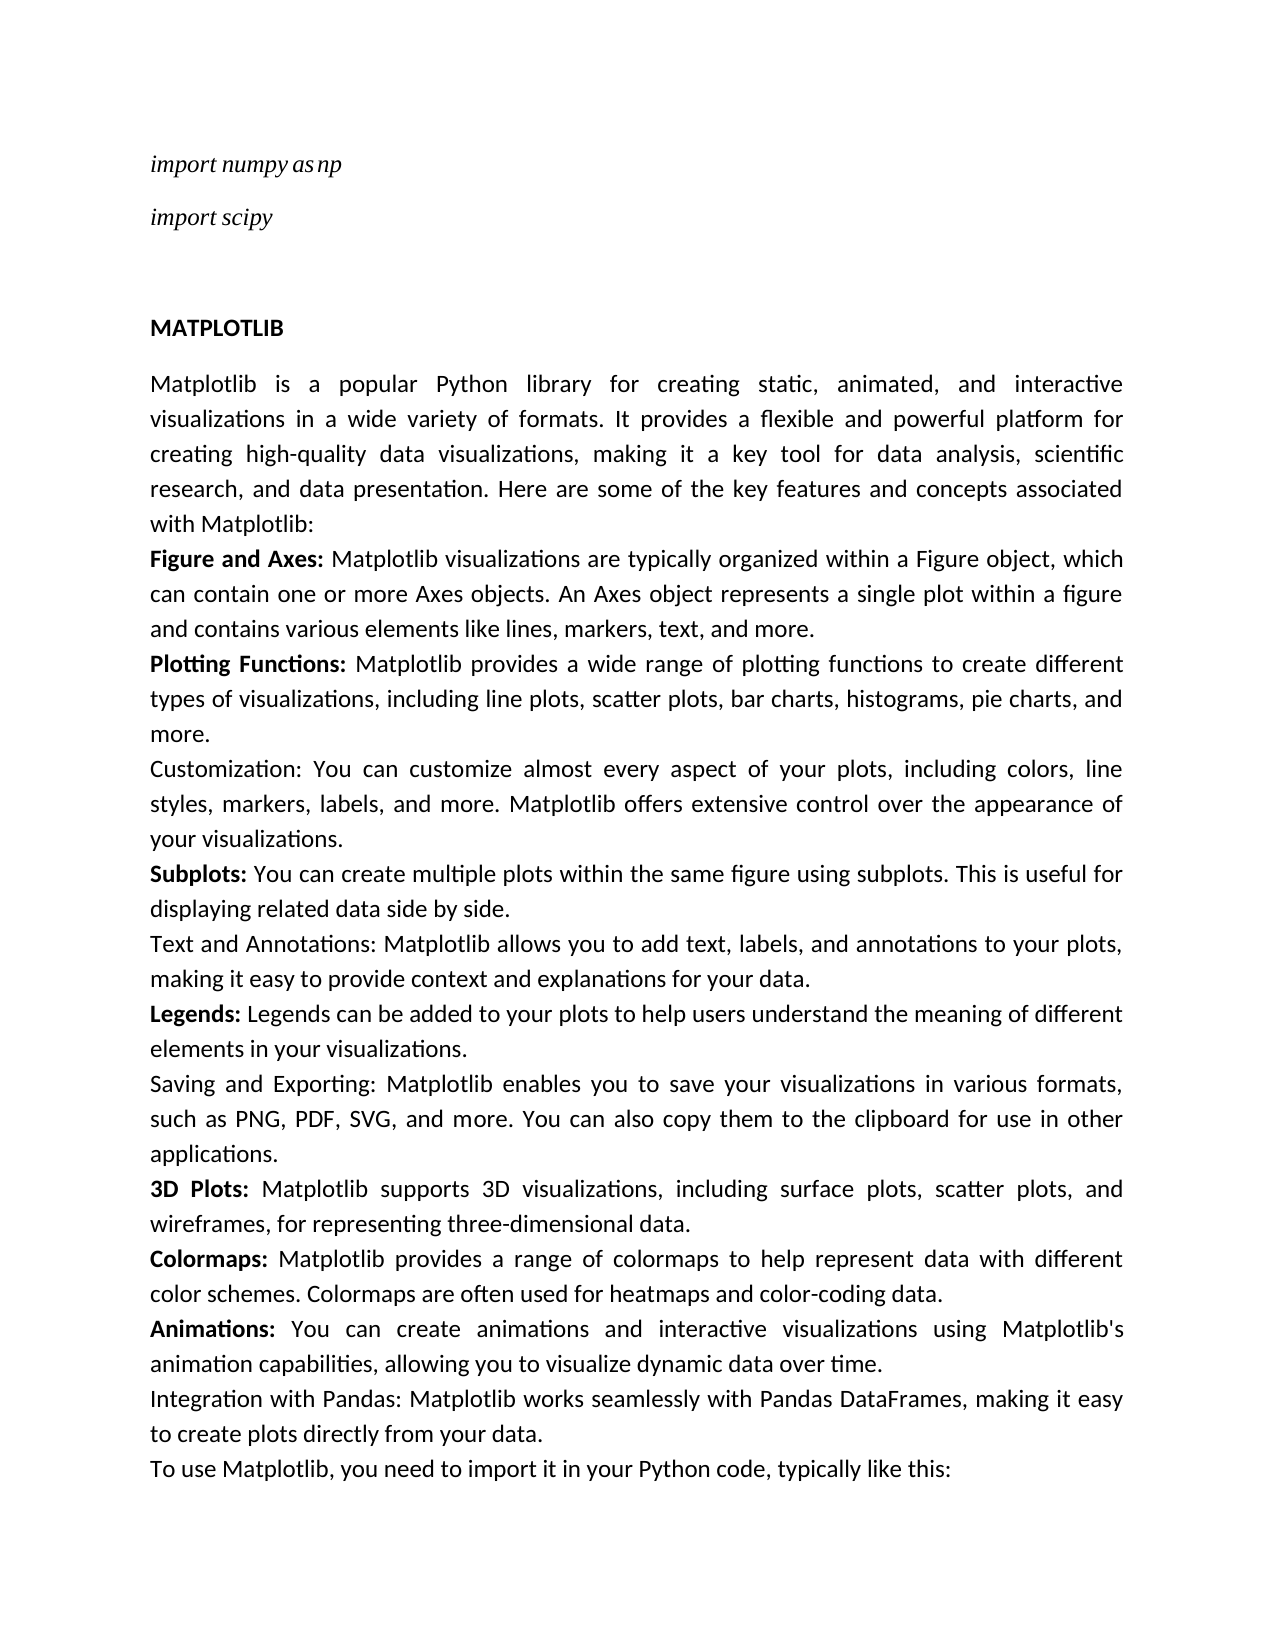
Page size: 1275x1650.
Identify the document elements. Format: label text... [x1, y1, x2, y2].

text Text and Annotations: Matplotlib allows you to add text, labels, and annotations to your plots, making it easy to provide context and explanations for your data. [150, 928, 1125, 993]
text Animations: You can create animations and interactive visualizations using Matplotlib's animation capabilities, allowing you to visualize dynamic data over time. [150, 1313, 1125, 1378]
text Plotting Functions: Matplotlib provides a wide range of plotting functions to create different types of visualizations, including line plots, scatter plots, bar charts, histograms, pie charts, and more. [150, 648, 1125, 748]
text Integration with Pandas: Matplotlib works seamlessly with Pandas DataFrames, making it easy to create plots directly from your data. [150, 1383, 1125, 1448]
text Subplots: You can create multiple plots within the same figure using subplots. This is useful for displaying related data side by side. [150, 858, 1125, 923]
text Customization: You can customize almost every aspect of your plots, including colors, line styles, markers, labels, and more. Matplotlib offers extensive control over the appearance of your visualizations. [150, 753, 1125, 853]
text Colormaps: Matplotlib provides a range of colormaps to help represent data with different color schemes. Colormaps are often used for heatmaps and color-coding data. [150, 1243, 1125, 1308]
text Figure and Axes: Matplotlib visualizations are typically organized within a Figure object, which can contain one or more Axes objects. An Axes object represents a single plot within a figure and contains various elements like lines, markers, text, and more. [150, 543, 1125, 643]
text To use Matplotlib, you need to import it in your Python code, typically like this: [150, 1453, 1125, 1483]
text Matplotlib [150, 312, 1125, 342]
text Saving and Exporting: Matplotlib enables you to save your visualizations in various formats, such as PNG, PDF, SVG, and more. You can also copy them to the clipboard for use in other applications. [150, 1068, 1125, 1168]
text Legends: Legends can be added to your plots to help users understand the meaning of different elements in your visualizations. [150, 998, 1125, 1063]
text 3D Plots: Matplotlib supports 3D visualizations, including surface plots, scatter plots, and wireframes, for representing three-dimensional data. [150, 1173, 1125, 1238]
text Matplotlib is a popular Python library for creating static, animated, and interactive visualizations in a wide variety of formats. It provides a flexible and powerful platform for creating high-quality data visualizations, making it a key tool for data analysis, scientific research, and data presentation. Here are some of the key features and concepts associated with Matplotlib: [150, 368, 1125, 538]
